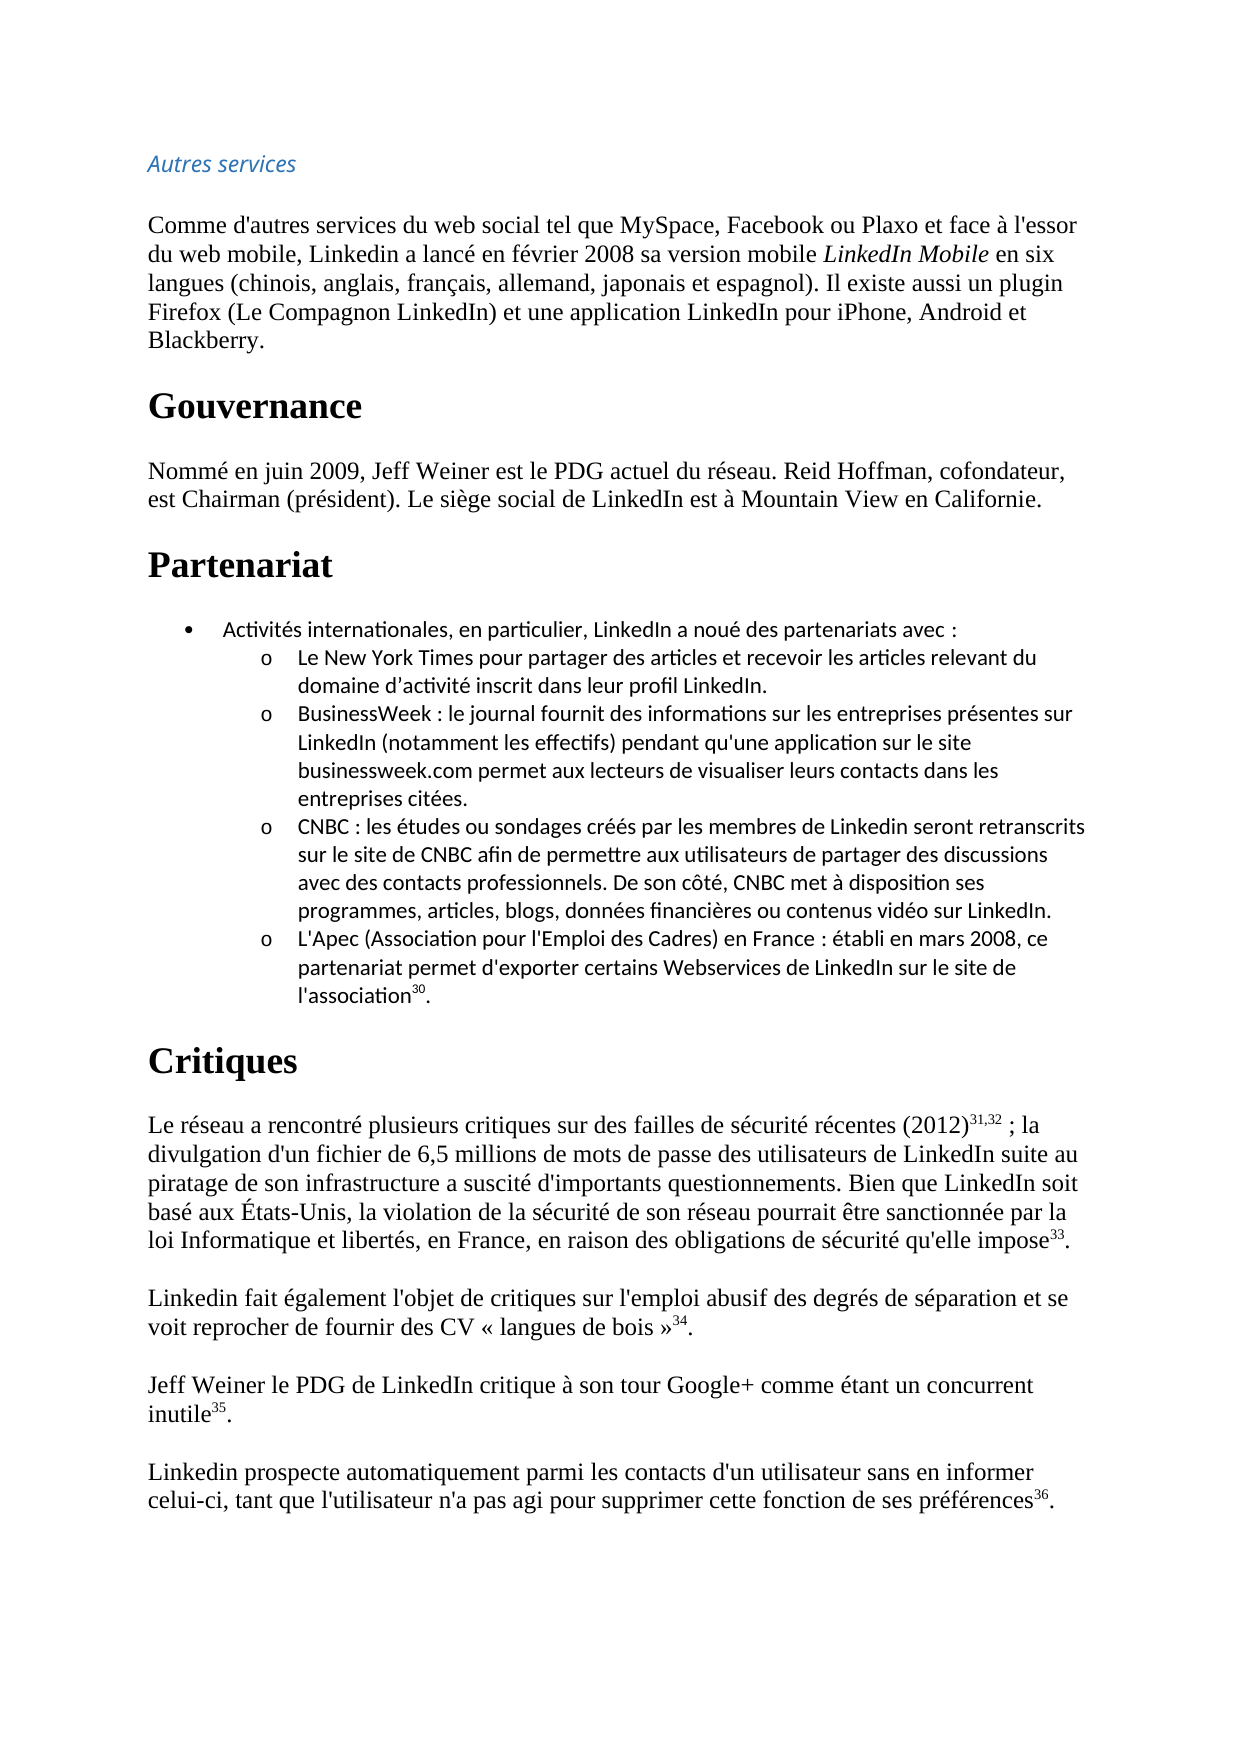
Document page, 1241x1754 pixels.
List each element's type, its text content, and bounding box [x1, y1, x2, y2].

text Jeff Weiner le PDG de LinkedIn critique à son tour Google+ comme étant un concurrent inutile35. [148, 1370, 1093, 1428]
list BusinessWeek : le journal fournit des informations sur les entreprises présentes sur LinkedIn (notamment les effectifs) pendant qu'une application sur le site businessweek.com permet aux lecteurs de visualiser leurs contacts dans les entreprises citées. [260, 699, 1093, 812]
subtitle Autres services [148, 148, 1093, 179]
subtitle Partenariat [148, 542, 1093, 586]
text Linkedin fait également l'objet de critiques sur l'emploi abusif des degrés de séparation et se voit reprocher de fournir des CV « langues de bois »34. [148, 1283, 1093, 1341]
text Nommé en juin 2009, Jeff Weiner est le PDG actuel du réseau. Reid Hoffman, cofondateur, est Chairman (président). Le siège social de LinkedIn est à Mountain View en Californie. [148, 456, 1093, 513]
subtitle Gouvernance [148, 383, 1093, 427]
list Activités internationales, en particulier, LinkedIn a noué des partenariats avec : [185, 615, 1093, 643]
list L'Apec (Association pour l'Emploi des Cadres) en France : établi en mars 2008, ce partenariat permet d'exporter certains Webservices de LinkedIn sur le site de l'association30. [260, 924, 1093, 1009]
subtitle Critiques [148, 1038, 1093, 1081]
text Le réseau a rencontré plusieurs critiques sur des failles de sécurité récentes (2012)31,32 ; la divulgation d'un fichier de 6,5 millions de mots de passe des utilisateurs de LinkedIn suite au piratage de son infrastructure a suscité d'importants questionnements. Bien que LinkedIn soit basé aux États-Unis, la violation de la sécurité de son réseau pourrait être sanctionnée par la loi Informatique et libertés, en France, en raison des obligations de sécurité qu'elle impose33. [148, 1111, 1093, 1254]
list Le New York Times pour partager des articles et recevoir les articles relevant du domaine d’activité inscrit dans leur profil LinkedIn. [260, 643, 1093, 699]
list CNBC : les études ou sondages créés par les membres de Linkedin seront retranscrits sur le site de CNBC afin de permettre aux utilisateurs de partager des discussions avec des contacts professionnels. De son côté, CNBC met à disposition ses programmes, articles, blogs, données financières ou contenus vidéo sur LinkedIn. [260, 812, 1093, 924]
text Comme d'autres services du web social tel que MySpace, Facebook ou Plaxo et face à l'essor du web mobile, Linkedin a lancé en février 2008 sa version mobile LinkedIn Mobile en six langues (chinois, anglais, français, allemand, japonais et espagnol). Il existe aussi un plugin Firefox (Le Compagnon LinkedIn) et une application LinkedIn pour iPhone, Android et Blackberry. [148, 211, 1093, 354]
text Linkedin prospecte automatiquement parmi les contacts d'un utilisateur sans en informer celui-ci, tant que l'utilisateur n'a pas agi pour supprimer cette fonction de ses préférences36. [148, 1457, 1093, 1514]
